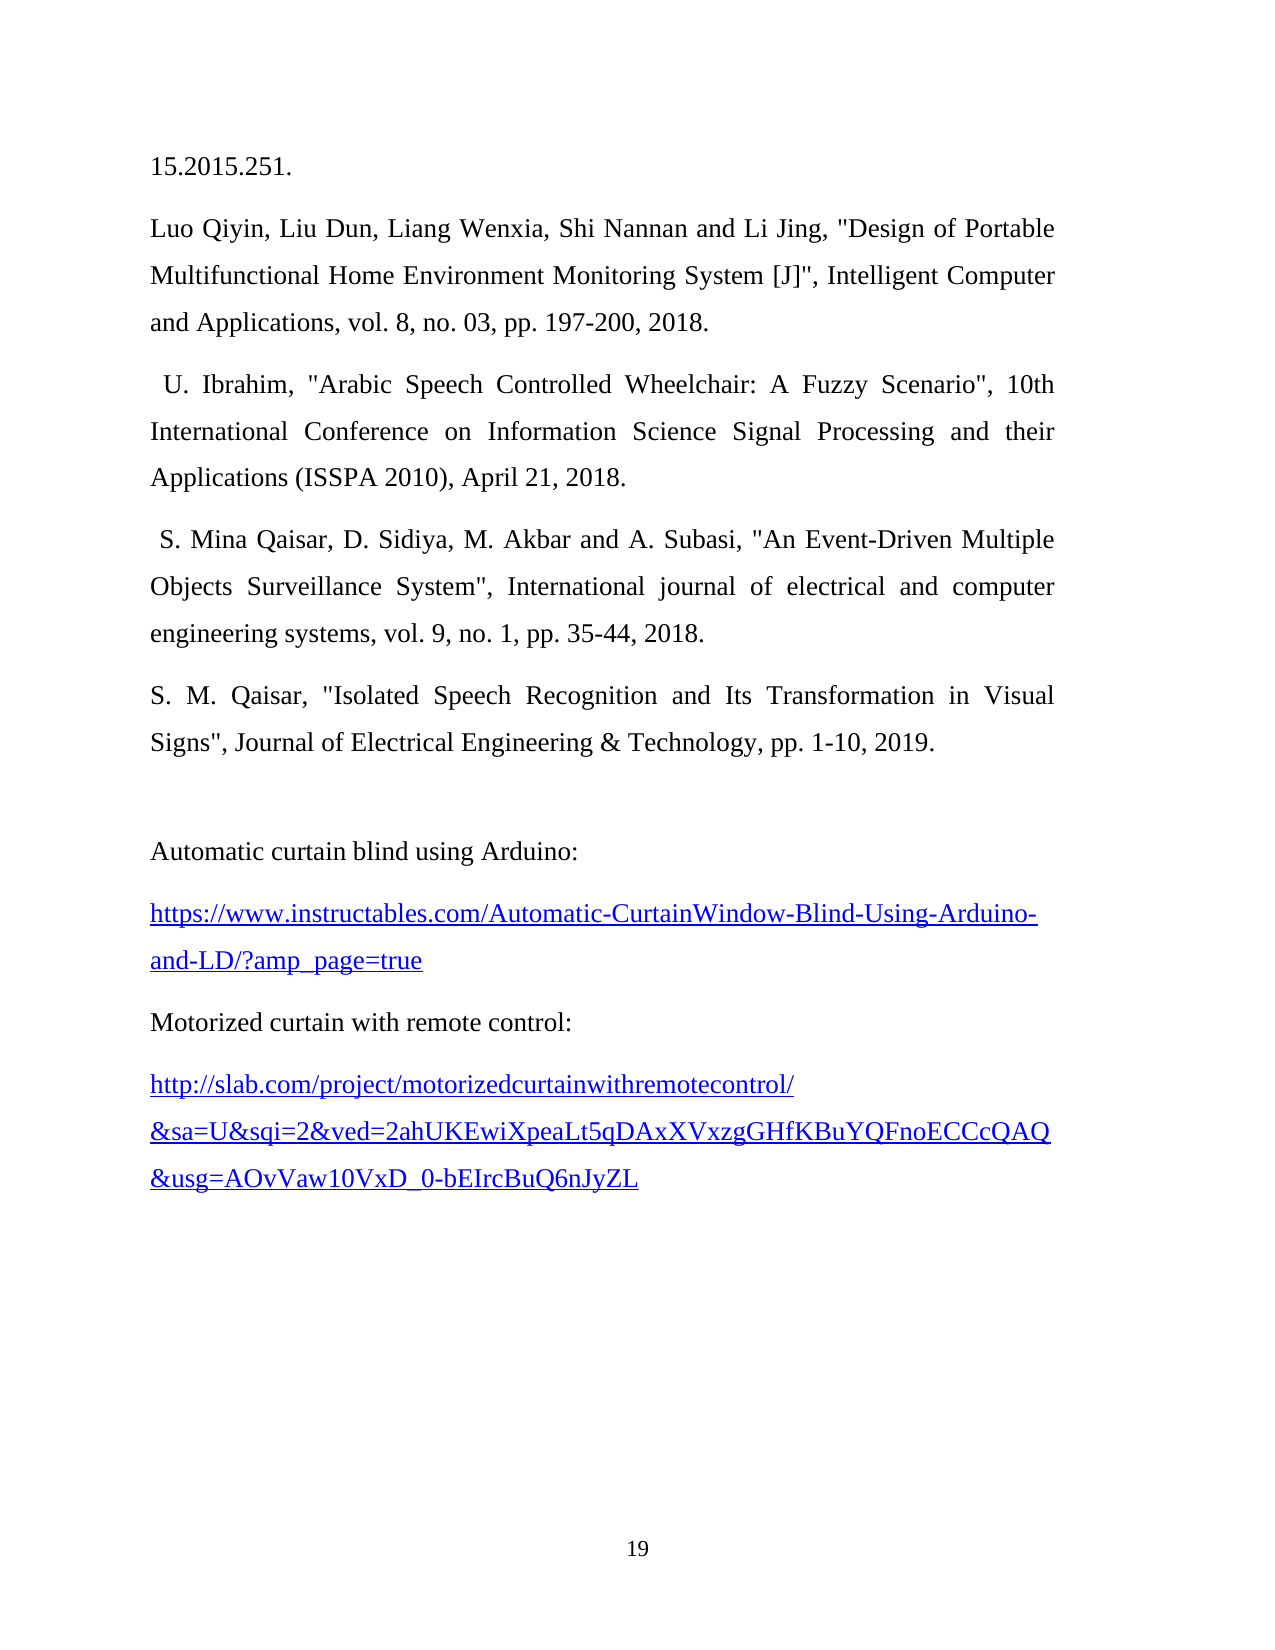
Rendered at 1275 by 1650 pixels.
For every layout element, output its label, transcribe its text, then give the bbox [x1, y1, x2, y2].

text http://slab.com/project/motorizedcurtainwithremotecontrol/&sa=U&sqi=2&ved=2ahUKEwiXpeaLt5qDAxXVxzgGHfKBuYQFnoECCcQAQ&usg=AOvVaw10VxD_0-bEIrcBuQ6nJyZL [150, 1068, 1056, 1193]
text Automatic curtain blind using Arduino: [150, 835, 1056, 866]
text S. Mina Qaisar, D. Sidiya, M. Akbar and A. Subasi, "An Event-Driven Multiple Objects Surveillance System", International journal of electrical and computer engineering systems, vol. 9, no. 1, pp. 35-44, 2018. [150, 523, 1056, 648]
text Luo Qiyin, Liu Dun, Liang Wenxia, Shi Nannan and Li Jing, "Design of Portable Multifunctional Home Environment Monitoring System [J]", Intelligent Computer and Applications, vol. 8, no. 03, pp. 197-200, 2018. [150, 212, 1056, 337]
text Motorized curtain with remote control: [150, 1006, 1056, 1037]
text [150, 150, 1056, 181]
text U. Ibrahim, "Arabic Speech Controlled Wheelchair: A Fuzzy Scenario", 10th International Conference on Information Science Signal Processing and their Applications (ISSPA 2010), April 21, 2018. [150, 368, 1056, 492]
text S. M. Qaisar, "Isolated Speech Recognition and Its Transformation in Visual Signs", Journal of Electrical Engineering & Technology, pp. 1-10, 2019. [150, 679, 1056, 757]
text https://www.instructables.com/Automatic-CurtainWindow-Blind-Using-Arduino-and-LD/?amp_page=true [150, 897, 1056, 975]
